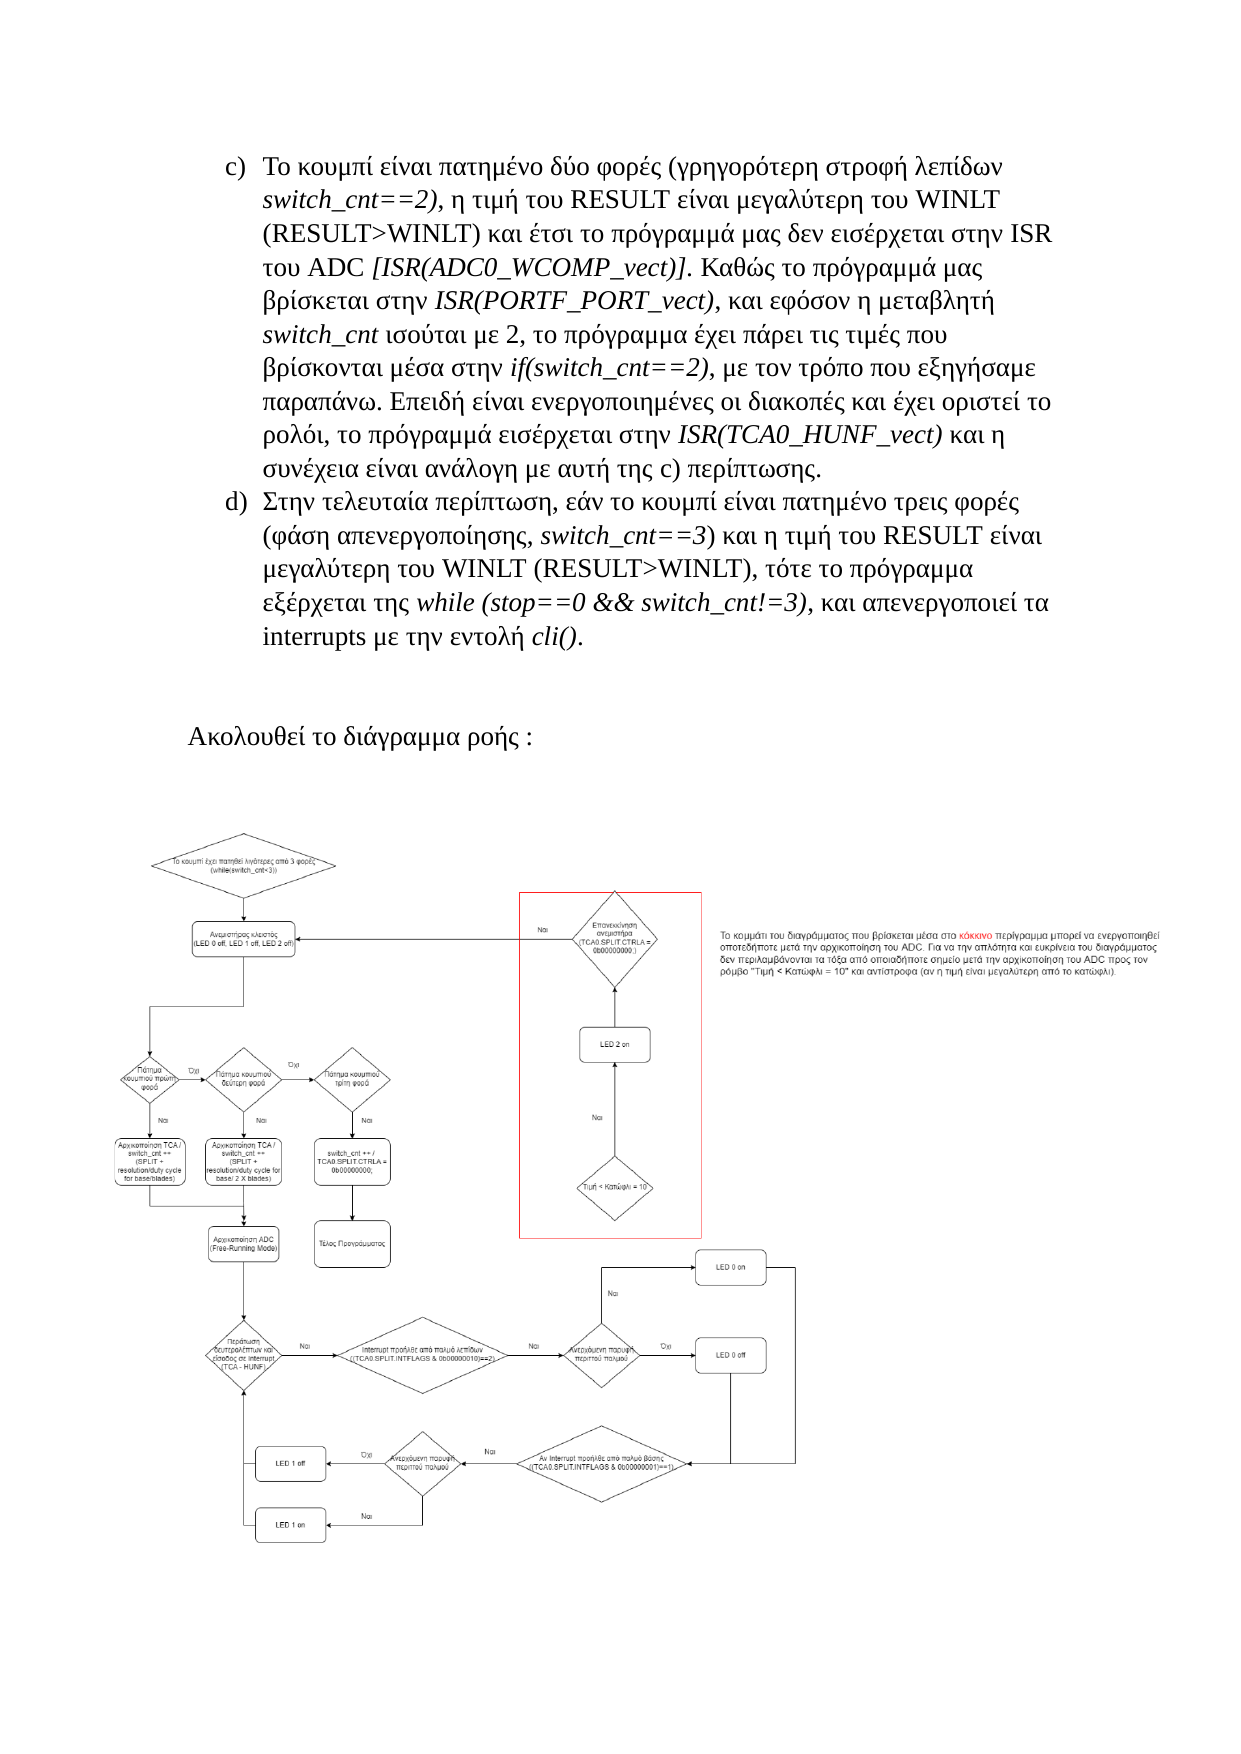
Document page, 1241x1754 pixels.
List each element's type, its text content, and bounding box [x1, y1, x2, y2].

text Ακολουθεί το διάγραμμα ροής : [187, 720, 1053, 751]
picture [114, 833, 1165, 1543]
list Στην τελευταία περίπτωση, εάν το κουμπί είναι πατημένο τρεις φορές (φάση απενεργοποίησης, switch_cnt==3) και η τιμή του RESULT είναι μεγαλύτερη του WINLT (RESULT>WINLT), τότε το πρόγραμμα εξέρχεται της while (stop==0 && switch_cnt!=3), και απενεργοποιεί τα interrupts με την εντολή cli(). [225, 485, 1053, 651]
list Το κουμπί είναι πατημένο δύο φορές (γρηγορότερη στροφή λεπίδων switch_cnt==2), η τιμή του RESULT είναι μεγαλύτερη του WINLT (RESULT>WINLT) και έτσι το πρόγραμμά μας δεν εισέρχεται στην ISR του ADC [ISR(ADC0_WCOMP_vect)]. Καθώς το πρόγραμμά μας βρίσκεται στην ISR(PORTF_PORT_vect), και εφόσον η μεταβλητή switch_cnt ισούται με 2, το πρόγραμμα έχει πάρει τις τιμές που βρίσκονται μέσα στην if(switch_cnt==2), με τον τρόπο που εξηγήσαμε παραπάνω. Επειδή είναι ενεργοποιημένες οι διακοπές και έχει οριστεί το ρολόι, το πρόγραμμά εισέρχεται στην ISR(TCA0_HUNF_vect) και η συνέχεια είναι ανάλογη με αυτή της c) περίπτωσης. [225, 150, 1053, 483]
